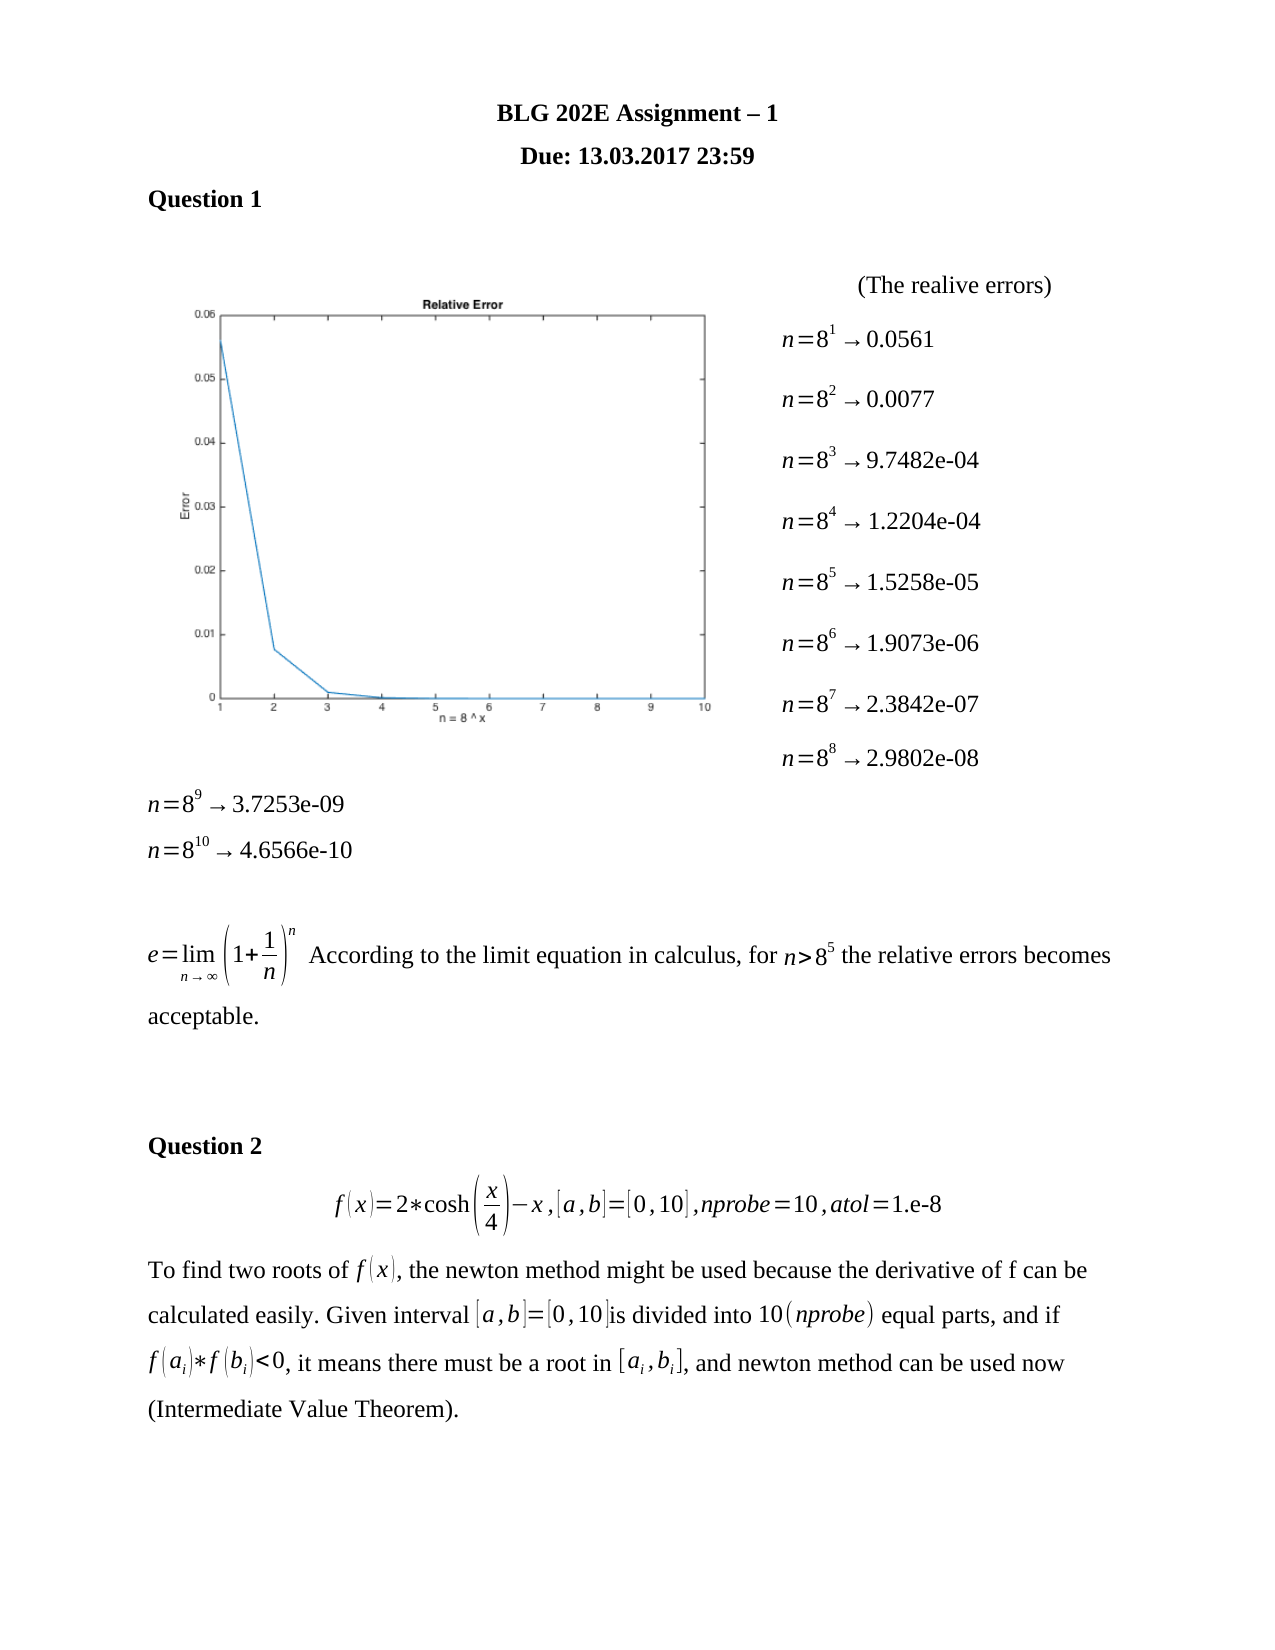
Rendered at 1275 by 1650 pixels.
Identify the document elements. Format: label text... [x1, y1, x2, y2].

text To find two roots of , the newton method might be used because the derivative of f can be calculated easily. Given interval is divided into equal parts, and if , it means there must be a root in , and newton method can be used now (Intermediate Value Theorem). [148, 1254, 1127, 1423]
text BLG 202E Assignment – 1 [148, 98, 1127, 127]
text Question 2 [148, 1131, 1127, 1159]
text (The realive errors) [148, 271, 1127, 299]
text Due: 13.03.2017 23:59 [148, 141, 1127, 170]
text According to the limit equation in calculus, for the relative errors becomes acceptable. [148, 922, 1127, 1030]
text Question 1 [148, 184, 1127, 213]
picture [139, 282, 763, 750]
